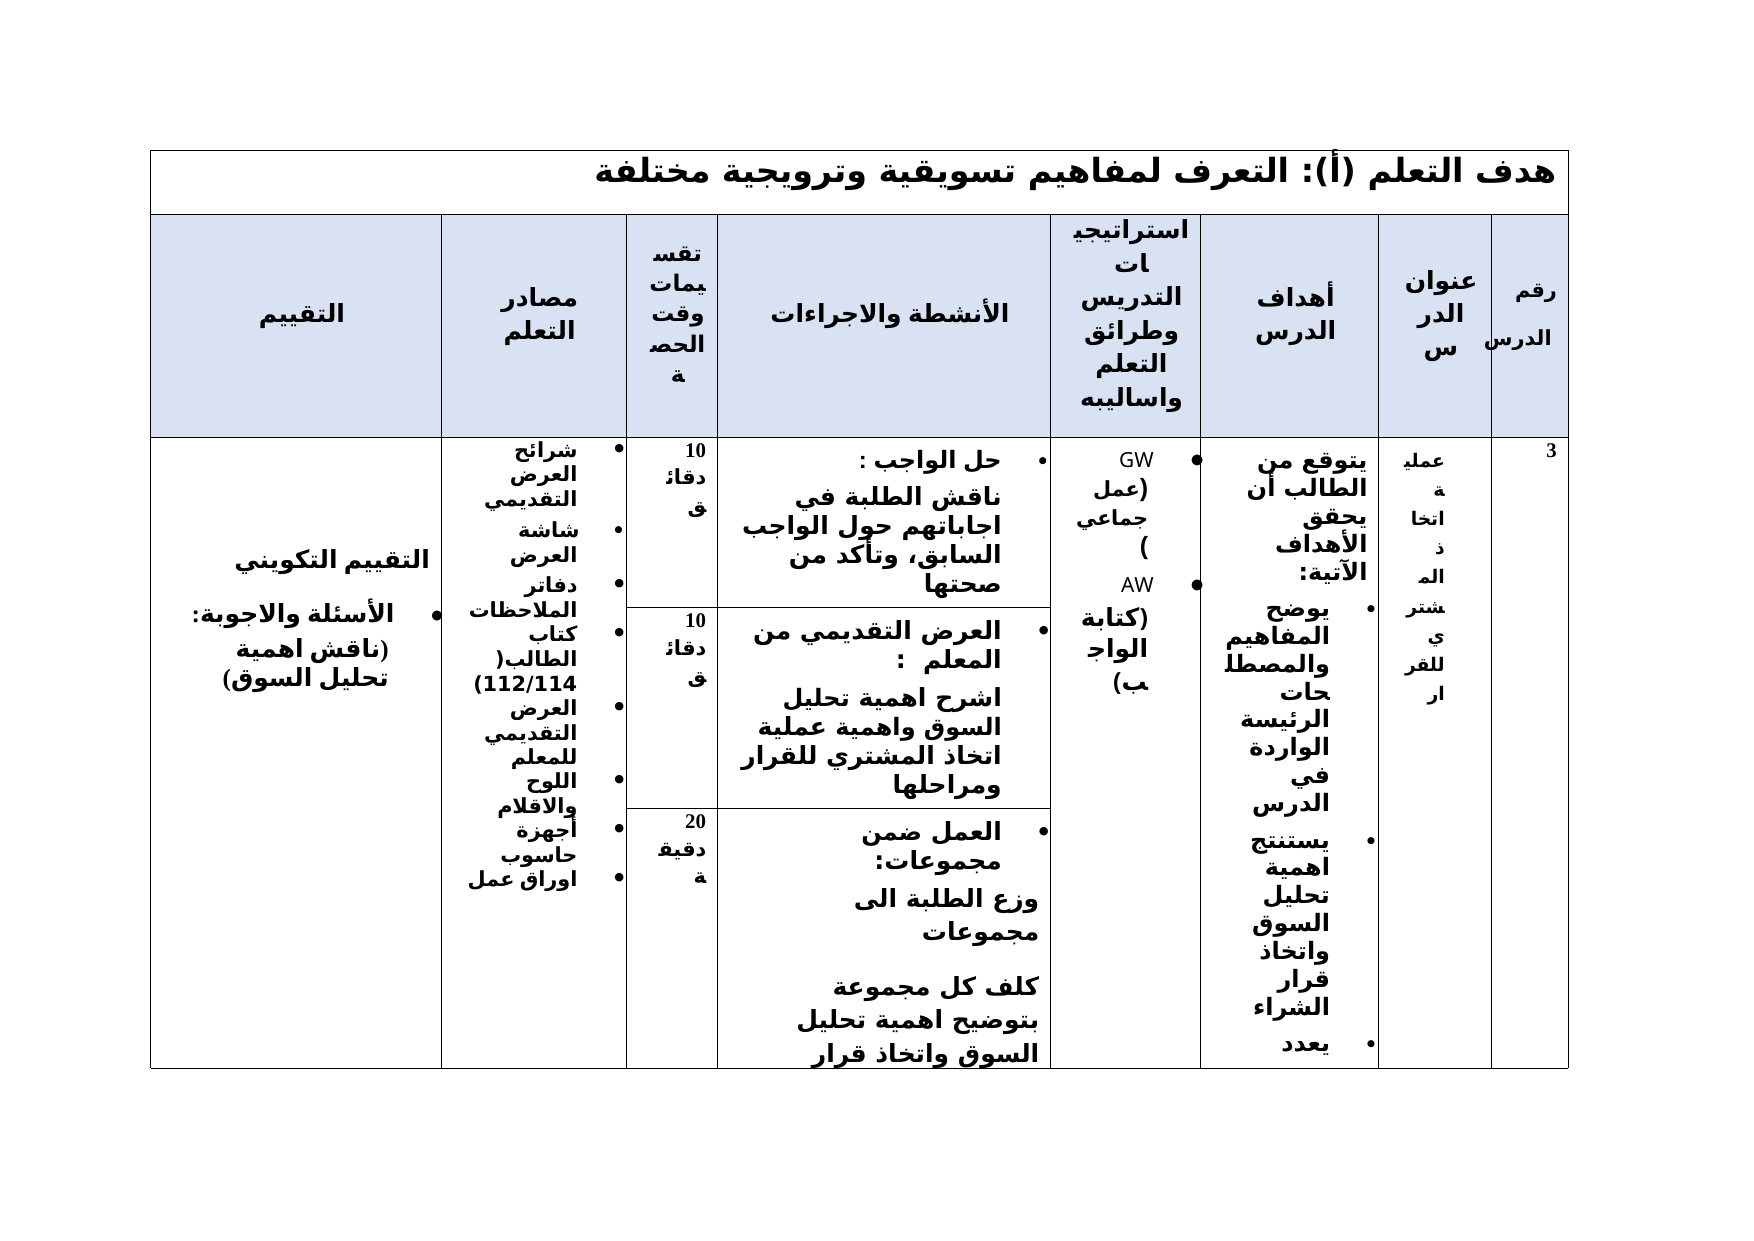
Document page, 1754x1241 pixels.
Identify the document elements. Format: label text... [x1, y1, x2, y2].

table_cell 10 دقائق [627, 608, 717, 808]
table_header هدف التعلم (أ): التعرف لمفاهيم تسويقية وترويجية مختلفة [151, 151, 1568, 214]
table_cell عملية اتخاذ المشتري للقرار [1379, 438, 1491, 1068]
table_cell 3 [1492, 438, 1568, 1068]
table_cell تقسيمات وقت الحصة [627, 215, 717, 437]
table_cell 10 دقائق [627, 438, 717, 607]
table_cell استراتيجيات التدريس وطرائق التعلم واساليبه [1051, 215, 1200, 437]
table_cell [718, 809, 1050, 1068]
table_cell شرائح العرض التقديمي شاشة العرض دفاتر الملاحظات كتاب الطالب(112/114) العرض التقديمي للمعلم اللوح والاقلام أجهزة حاسوب اوراق عمل [442, 438, 626, 1068]
table_cell أهداف الدرس [1201, 215, 1378, 437]
table_cell يتوقع من الطالب أن يحقق الأهداف الآتية: يوضح المفاهيم والمصطلحات الرئيسة الواردة في الدرس يستنتج اهمية تحليل السوق واتخاذ قرار الشراء يعدد مراحل عملية اتخاذ المشتري القرار يعطي أمثلة على اهمية تحليل السوق واتخاذ قرار الشراء [1201, 438, 1378, 1068]
table_cell حل الواجب : ناقش الطلبة في اجاباتهم حول الواجب السابق، وتأكد من صحتها [718, 438, 1050, 607]
table_cell رقم الدرس [1492, 215, 1568, 437]
table_cell التقييم [151, 215, 441, 437]
table_cell العرض التقديمي من المعلم : اشرح اهمية تحليل السوق واهمية عملية اتخاذ المشتري للقرار ومراحلها [718, 608, 1050, 808]
table_cell 20 دقيقة [627, 809, 717, 1068]
table_cell GW (عمل جماعي ) AW (كتابة الواجب) [1051, 438, 1200, 1068]
table_cell التقييم التكويني الأسئلة والاجوبة: (ناقش اهمية تحليل السوق) [151, 438, 441, 1068]
table_cell مصادر التعلم [442, 215, 626, 437]
table_cell الأنشطة والاجراءات [718, 215, 1050, 437]
table_cell عنوان الدرس [1379, 215, 1491, 437]
